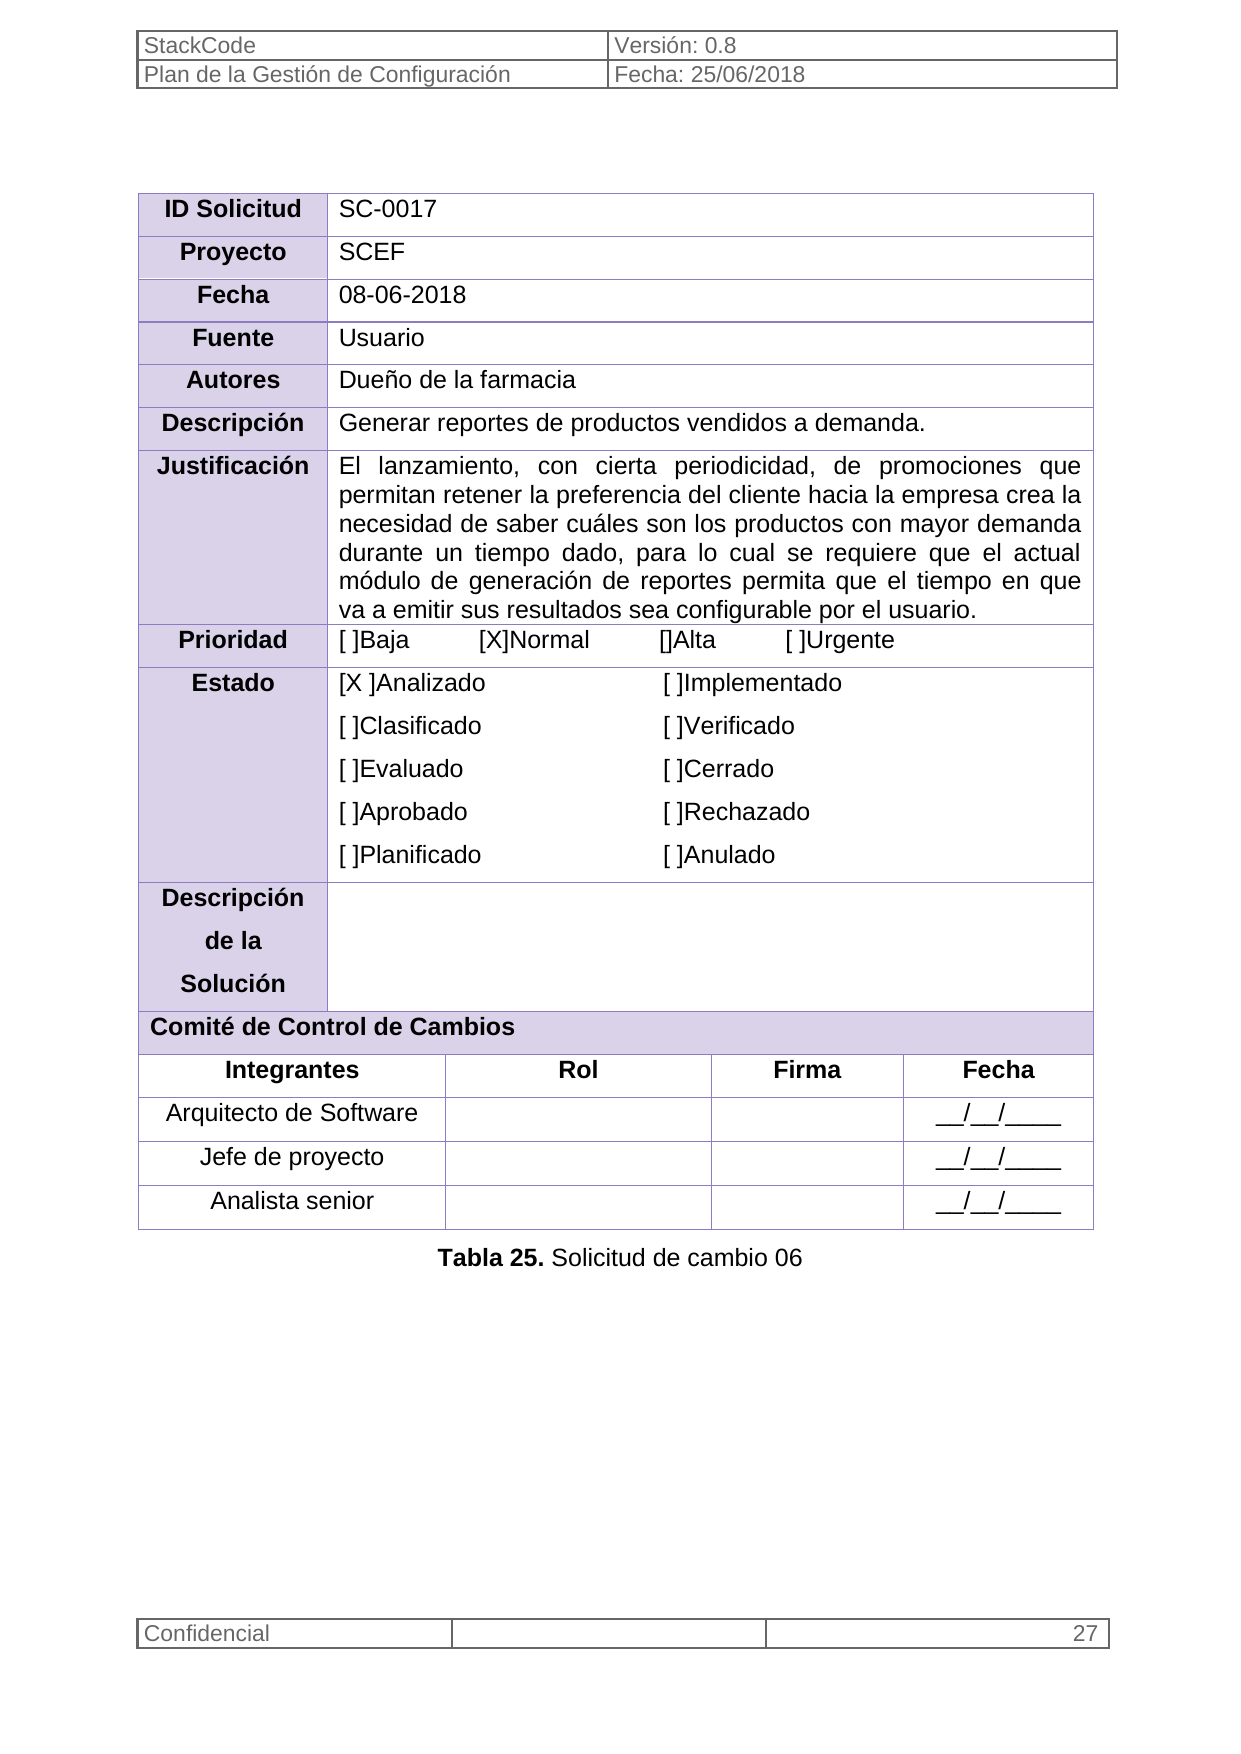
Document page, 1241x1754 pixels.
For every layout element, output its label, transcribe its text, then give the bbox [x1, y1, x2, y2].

table_cell Fuente [139, 323, 327, 364]
table_cell Rol [446, 1055, 711, 1097]
table_cell __/__/____ [904, 1142, 1093, 1185]
table_cell Jefe de proyecto [139, 1142, 445, 1185]
table_cell Proyecto [139, 237, 327, 278]
table_cell Estado [139, 668, 327, 882]
table_cell Autores [139, 365, 327, 407]
table_cell Arquitecto de Software [139, 1098, 445, 1141]
text Tabla 25. Solicitud de cambio 06 [150, 1243, 1090, 1272]
table_cell Firma [712, 1055, 903, 1097]
table_cell Usuario [328, 323, 1093, 364]
table_cell 08-06-2018 [328, 280, 1093, 321]
table_cell [712, 1186, 903, 1229]
table_cell Analista senior [139, 1186, 445, 1229]
table_cell __/__/____ [904, 1186, 1093, 1229]
table_cell [446, 1186, 711, 1229]
table_cell Generar reportes de productos vendidos a demanda. [328, 408, 1093, 450]
table_cell SCEF [328, 237, 1093, 278]
table_cell Justificación [139, 451, 327, 624]
table_cell __/__/____ [904, 1098, 1093, 1141]
table_cell [712, 1098, 903, 1141]
table_cell [ ]Baja [X]Normal []Alta [ ]Urgente [328, 625, 1093, 667]
table_cell [712, 1142, 903, 1185]
table_cell Fecha [139, 280, 327, 321]
table_cell Descripción [139, 408, 327, 450]
table_header ID Solicitud [139, 194, 327, 236]
table_cell [446, 1142, 711, 1185]
table_cell Fecha [904, 1055, 1093, 1097]
table_cell [X ]Analizado [ ]Implementado [ ]Clasificado [ ]Verificado [ ]Evaluado [ ]Cerrado [ ]Aprobado [ ]Rechazado [ ]Planificado [ ]Anulado [328, 668, 1093, 882]
table_cell Prioridad [139, 625, 327, 667]
table_cell Comité de Control de Cambios [139, 1012, 1093, 1054]
table_cell [446, 1098, 711, 1141]
table_cell El lanzamiento, con cierta periodicidad, de promociones que permitan retener la preferencia del cliente hacia la empresa crea la necesidad de saber cuáles son los productos con mayor demanda durante un tiempo dado, para lo cual se requiere que el actual módulo de generación de reportes permita que el tiempo en que va a emitir sus resultados sea configurable por el usuario. [328, 451, 1093, 624]
table_cell Dueño de la farmacia [328, 365, 1093, 407]
table_cell [328, 883, 1093, 1011]
table_cell Descripción de la Solución [139, 883, 327, 1011]
table_header SC-0017 [328, 194, 1093, 236]
table_cell Integrantes [139, 1055, 445, 1097]
